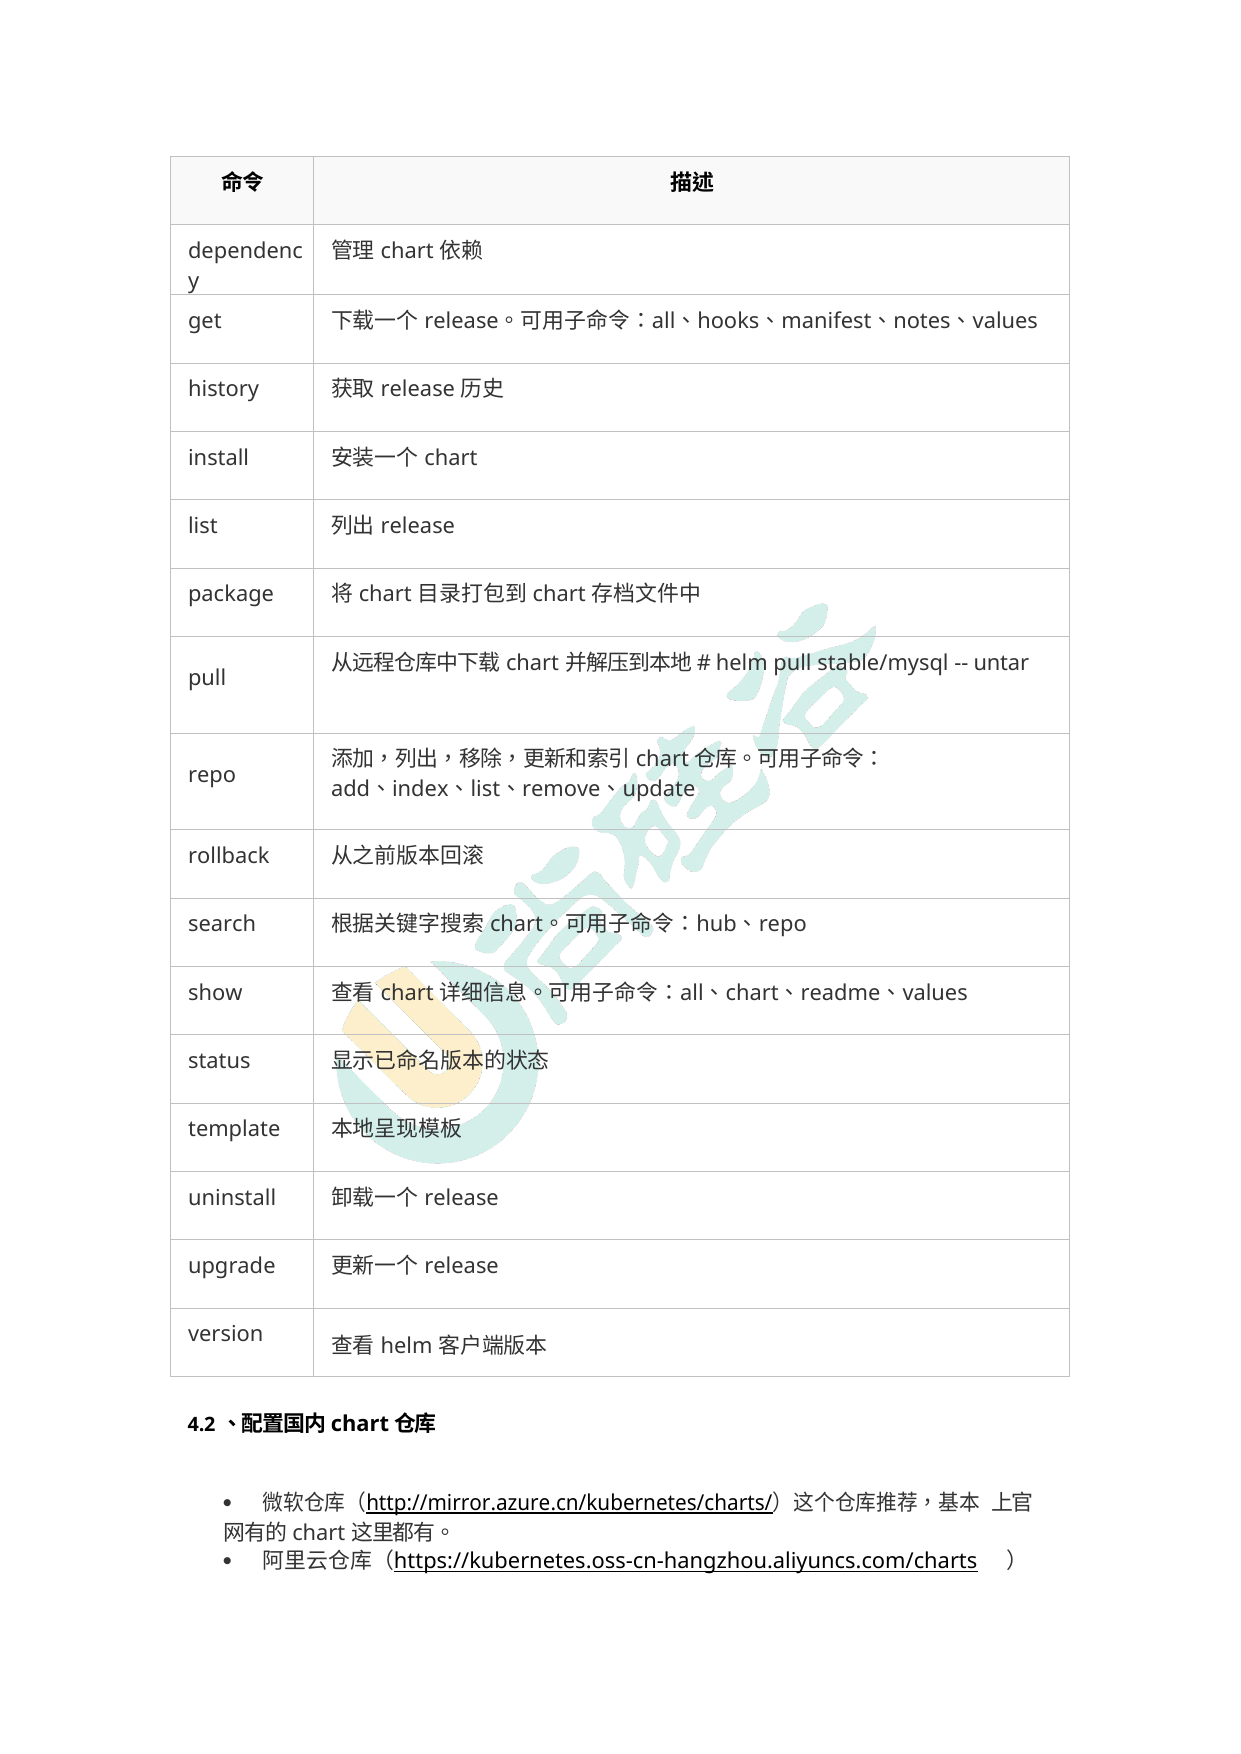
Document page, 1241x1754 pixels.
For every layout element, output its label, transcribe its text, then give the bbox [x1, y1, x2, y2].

list 微软仓库（http://mirror.azure.cn/kubernetes/charts/）这个仓库推荐，基本 上官网有的 chart 这里都有。 [223, 1487, 1039, 1547]
table_cell 卸载一个 release [314, 1172, 1069, 1239]
table_cell repo [171, 734, 313, 829]
table_cell 将 chart 目录打包到 chart 存档文件中 [314, 569, 1069, 636]
table_cell rollback [171, 830, 313, 897]
table_cell history [171, 364, 313, 431]
table_cell 查看 chart 详细信息。可用子命令：all、chart、readme、values [314, 967, 1069, 1034]
table_cell 获取 release 历史 [314, 364, 1069, 431]
table_cell search [171, 899, 313, 966]
table_cell 本地呈现模板 [314, 1104, 1069, 1171]
table_header 命令 [171, 157, 313, 224]
table_cell status [171, 1035, 313, 1102]
table_cell 从之前版本回滚 [314, 830, 1069, 897]
table_cell 显示已命名版本的状态 [314, 1035, 1069, 1102]
table_cell template [171, 1104, 313, 1171]
table_cell 安装一个 chart [314, 432, 1069, 499]
table_cell 下载一个 release。可用子命令：all、hooks、manifest、notes、values [314, 295, 1069, 363]
table_cell 查看 helm 客户端版本 [314, 1309, 1069, 1376]
table_header 描述 [314, 157, 1069, 224]
table_cell install [171, 432, 313, 499]
table_cell 添加，列出，移除，更新和索引 chart 仓库。可用子命令：add、index、list、remove、update [314, 734, 1069, 829]
list 阿里云仓库（https://kubernetes.oss-cn-hangzhou.aliyuncs.com/charts ） [223, 1547, 1194, 1574]
table_cell show [171, 967, 313, 1034]
table_cell upgrade [171, 1240, 313, 1307]
table_cell pull [171, 637, 313, 732]
list 、配置国内 chart 仓库 [187, 1408, 1194, 1437]
table_cell 列出 release [314, 500, 1069, 568]
table_cell version [171, 1309, 313, 1376]
table_cell list [171, 500, 313, 568]
table_cell get [171, 295, 313, 363]
table_cell 更新一个 release [314, 1240, 1069, 1307]
table_cell package [171, 569, 313, 636]
table_cell 管理 chart 依赖 [314, 225, 1069, 294]
table_cell 根据关键字搜索 chart。可用子命令：hub、repo [314, 899, 1069, 966]
table_cell uninstall [171, 1172, 313, 1239]
table_cell 从远程仓库中下载 chart 并解压到本地 # helm pull stable/mysql -- untar [314, 637, 1069, 732]
table_cell dependency [171, 225, 313, 294]
